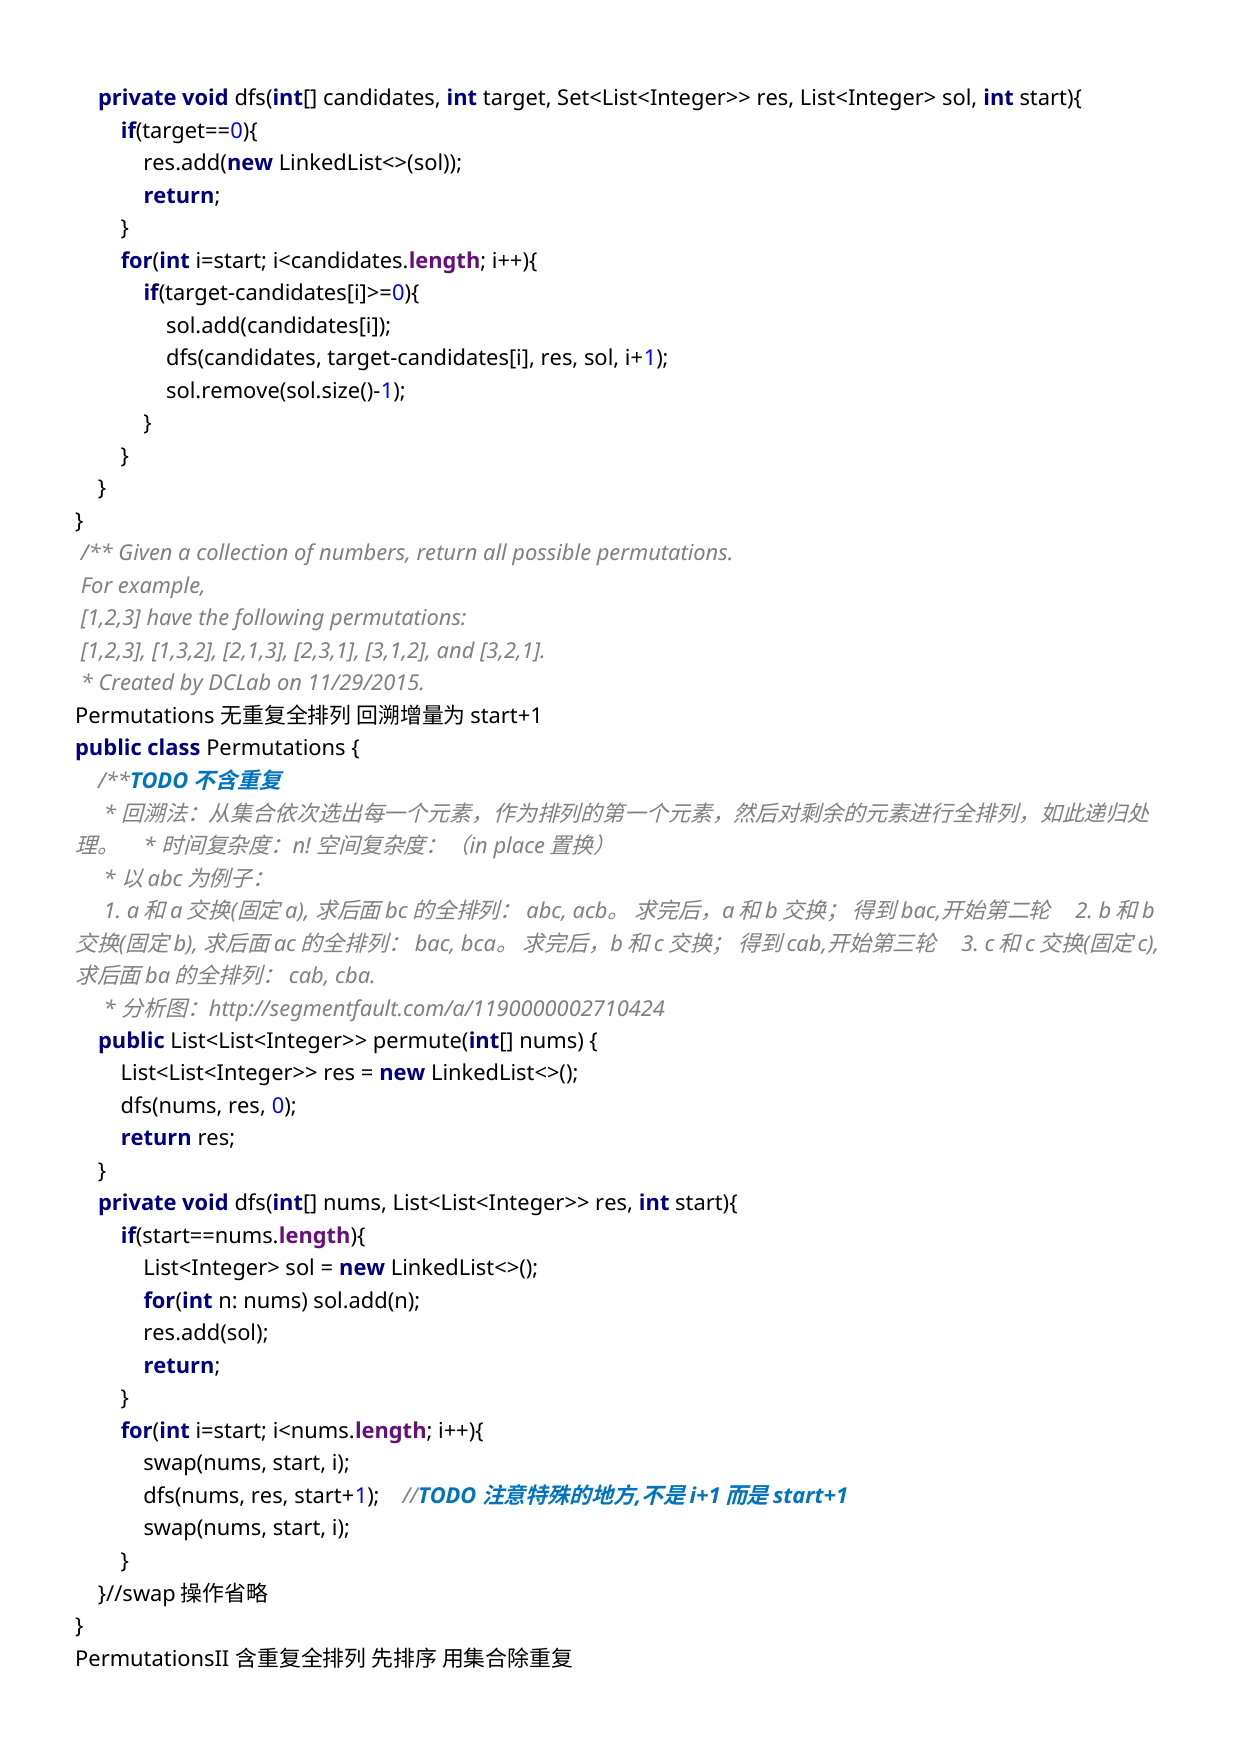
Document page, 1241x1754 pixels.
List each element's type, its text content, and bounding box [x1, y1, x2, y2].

text public class Permutations { /**TODO 不含重复 * 回溯法：从集合依次选出每一个元素，作为排列的第一个元素，然后对剩余的元素进行全排列，如此递归处理。 * 时间复杂度：n! 空间复杂度：（in place置换） * 以abc为例子： 1. a和a交换(固定a), 求后面bc的全排列： abc, acb。 求完后，a和b交换； 得到bac,开始第二轮 2. b和b交换(固定b), 求后面ac的全排列： bac, bca。 求完后，b和c交换； 得到cab,开始第三轮 3. c和c交换(固定c), 求后面ba的全排列： cab, cba. * 分析图：http://segmentfault.com/a/1190000002710424 public List<List<Integer>> permute(int[] nums) { List<List<Integer>> res = new LinkedList<>(); dfs(nums, res, 0); return res; } private void dfs(int[] nums, List<List<Integer>> res, int start){ if(start==nums.length){ List<Integer> sol = new LinkedList<>(); for(int n: nums) sol.add(n); res.add(sol); return; } for(int i=start; i<nums.length; i++){ swap(nums, start, i); dfs(nums, res, start+1); //TODO 注意特殊的地方,不是i+1而是start+1 swap(nums, start, i); } }//swap操作省略 [75, 731, 1165, 1608]
text Permutations 无重复全排列 回溯增量为start+1 [75, 698, 1165, 731]
text PermutationsII 含重复全排列 先排序 用集合除重复 [75, 1641, 1165, 1673]
text } [75, 1608, 1165, 1641]
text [75, 81, 1165, 536]
text /** Given a collection of numbers, return all possible permutations. For example, [1,2,3] have the following permutations: [1,2,3], [1,3,2], [2,1,3], [2,3,1], [3,1,2], and [3,2,1]. * Created by DCLab on 11/29/2015. [75, 536, 1165, 698]
